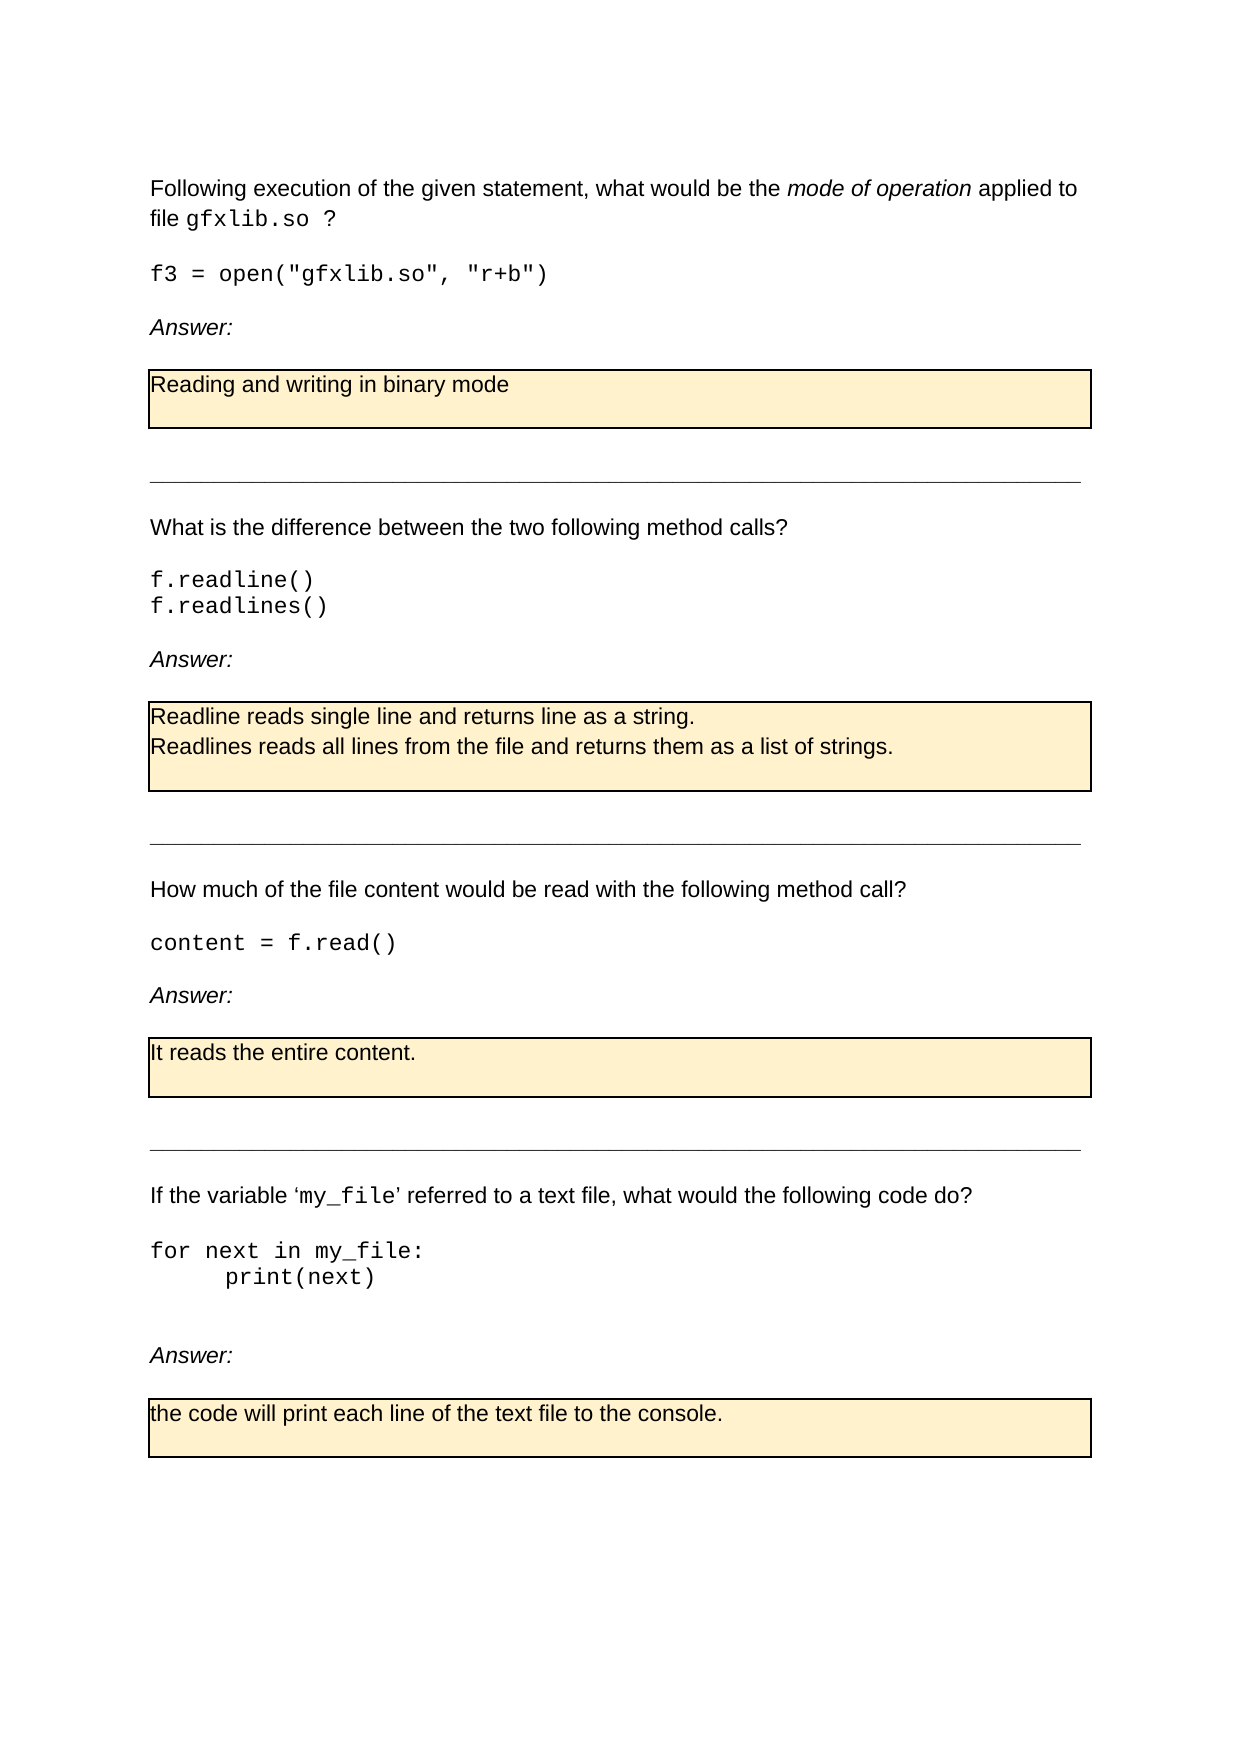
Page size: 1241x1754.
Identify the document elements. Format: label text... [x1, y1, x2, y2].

text f3 = open("gfxlib.so", "r+b") [150, 263, 1090, 289]
text Answer: [150, 314, 1090, 340]
text Readlines reads all lines from the file and returns them as a list of strings. [150, 731, 1090, 759]
text the code will print each line of the text file to the console. [150, 1400, 1090, 1426]
text Answer: [150, 982, 1090, 1008]
text f.readlines() [150, 595, 1090, 621]
text f.readline() [150, 569, 1090, 595]
text Answer: [150, 646, 1090, 672]
text How much of the file content would be read with the following method call? [150, 876, 1090, 902]
text _________________________________________________________________________ [150, 821, 1090, 847]
text Following execution of the given statement, what would be the mode of operation applied to file gfxlib.so ? [150, 175, 1090, 233]
text Answer: [150, 1342, 1090, 1369]
text Reading and writing in binary mode [150, 371, 1090, 397]
text What is the difference between the two following method calls? [150, 514, 1090, 540]
text for next in my_file: [150, 1239, 1090, 1266]
text _________________________________________________________________________ [150, 458, 1090, 485]
text If the variable ‘my_file’ referred to a text file, what would the following code do? [150, 1182, 1090, 1210]
text _________________________________________________________________________ [150, 1127, 1090, 1153]
text It reads the entire content. [150, 1039, 1090, 1066]
text print(next) [150, 1266, 1090, 1291]
text Readline reads single line and returns line as a string. [150, 703, 1090, 729]
text content = f.read() [150, 931, 1090, 957]
